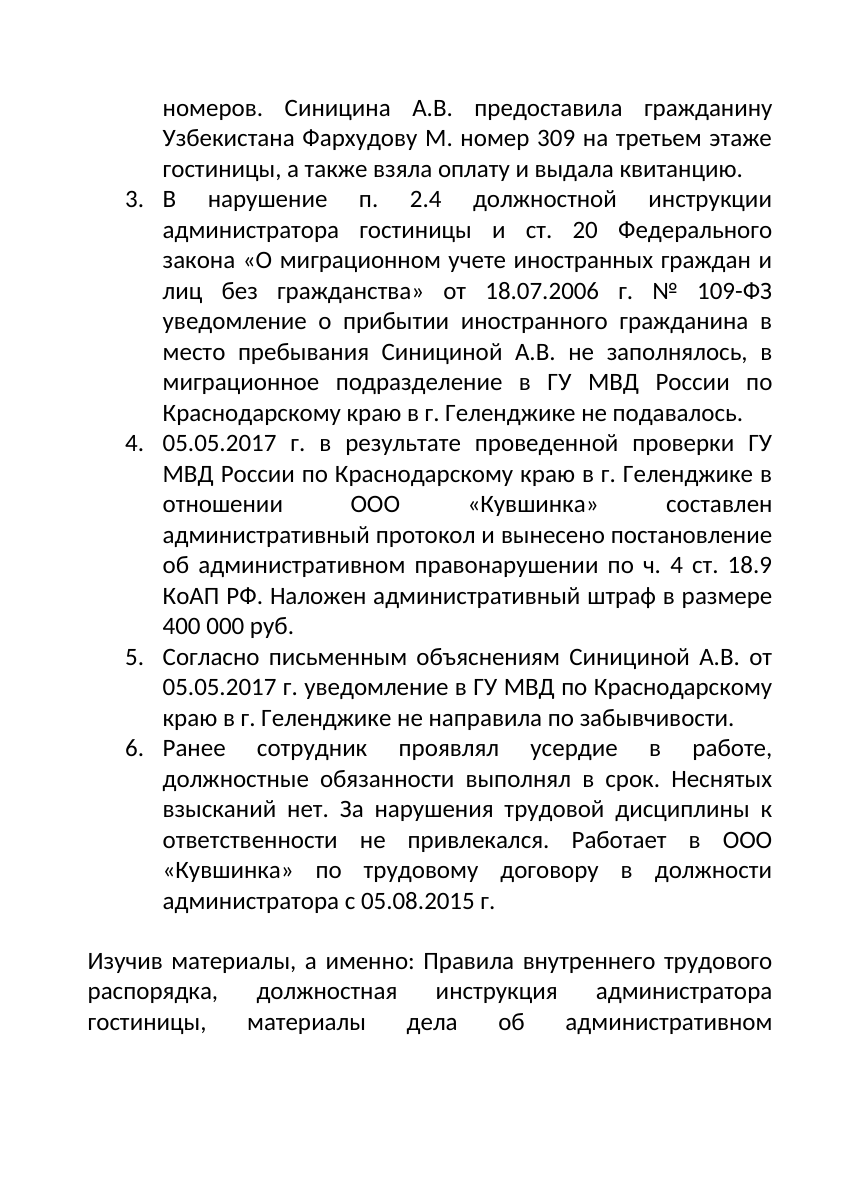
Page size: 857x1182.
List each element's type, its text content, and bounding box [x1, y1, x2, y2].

list В нарушение п. 2.4 должностной инструкции администратора гостиницы и ст. 20 Федерального закона «О миграционном учете иностранных граждан и лиц без гражданства» от 18.07.2006 г. № 109-ФЗ уведомление о прибытии иностранного гражданина в место пребывания Синициной А.В. не заполнялось, в миграционное подразделение в ГУ МВД России по Краснодарскому краю в г. Геленджике не подавалось. [125, 183, 773, 427]
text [87, 945, 773, 1036]
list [125, 92, 773, 183]
list Ранее сотрудник проявлял усердие в работе, должностные обязанности выполнял в срок. Неснятых взысканий нет. За нарушения трудовой дисциплины к ответственности не привлекался. Работает в ООО «Кувшинка» по трудовому договору в должности администратора с 05.08.2015 г. [125, 733, 773, 916]
list Согласно письменным объяснениям Синициной А.В. от 05.05.2017 г. уведомление в ГУ МВД по Краснодарскому краю в г. Геленджике не направила по забывчивости. [125, 641, 773, 733]
list 05.05.2017 г. в результате проведенной проверки ГУ МВД России по Краснодарскому краю в г. Геленджике в отношении ООО «Кувшинка» составлен административный протокол и вынесено постановление об административном правонарушении по ч. 4 ст. 18.9 КоАП РФ. Наложен административный штраф в размере 400 000 руб. [125, 427, 773, 641]
